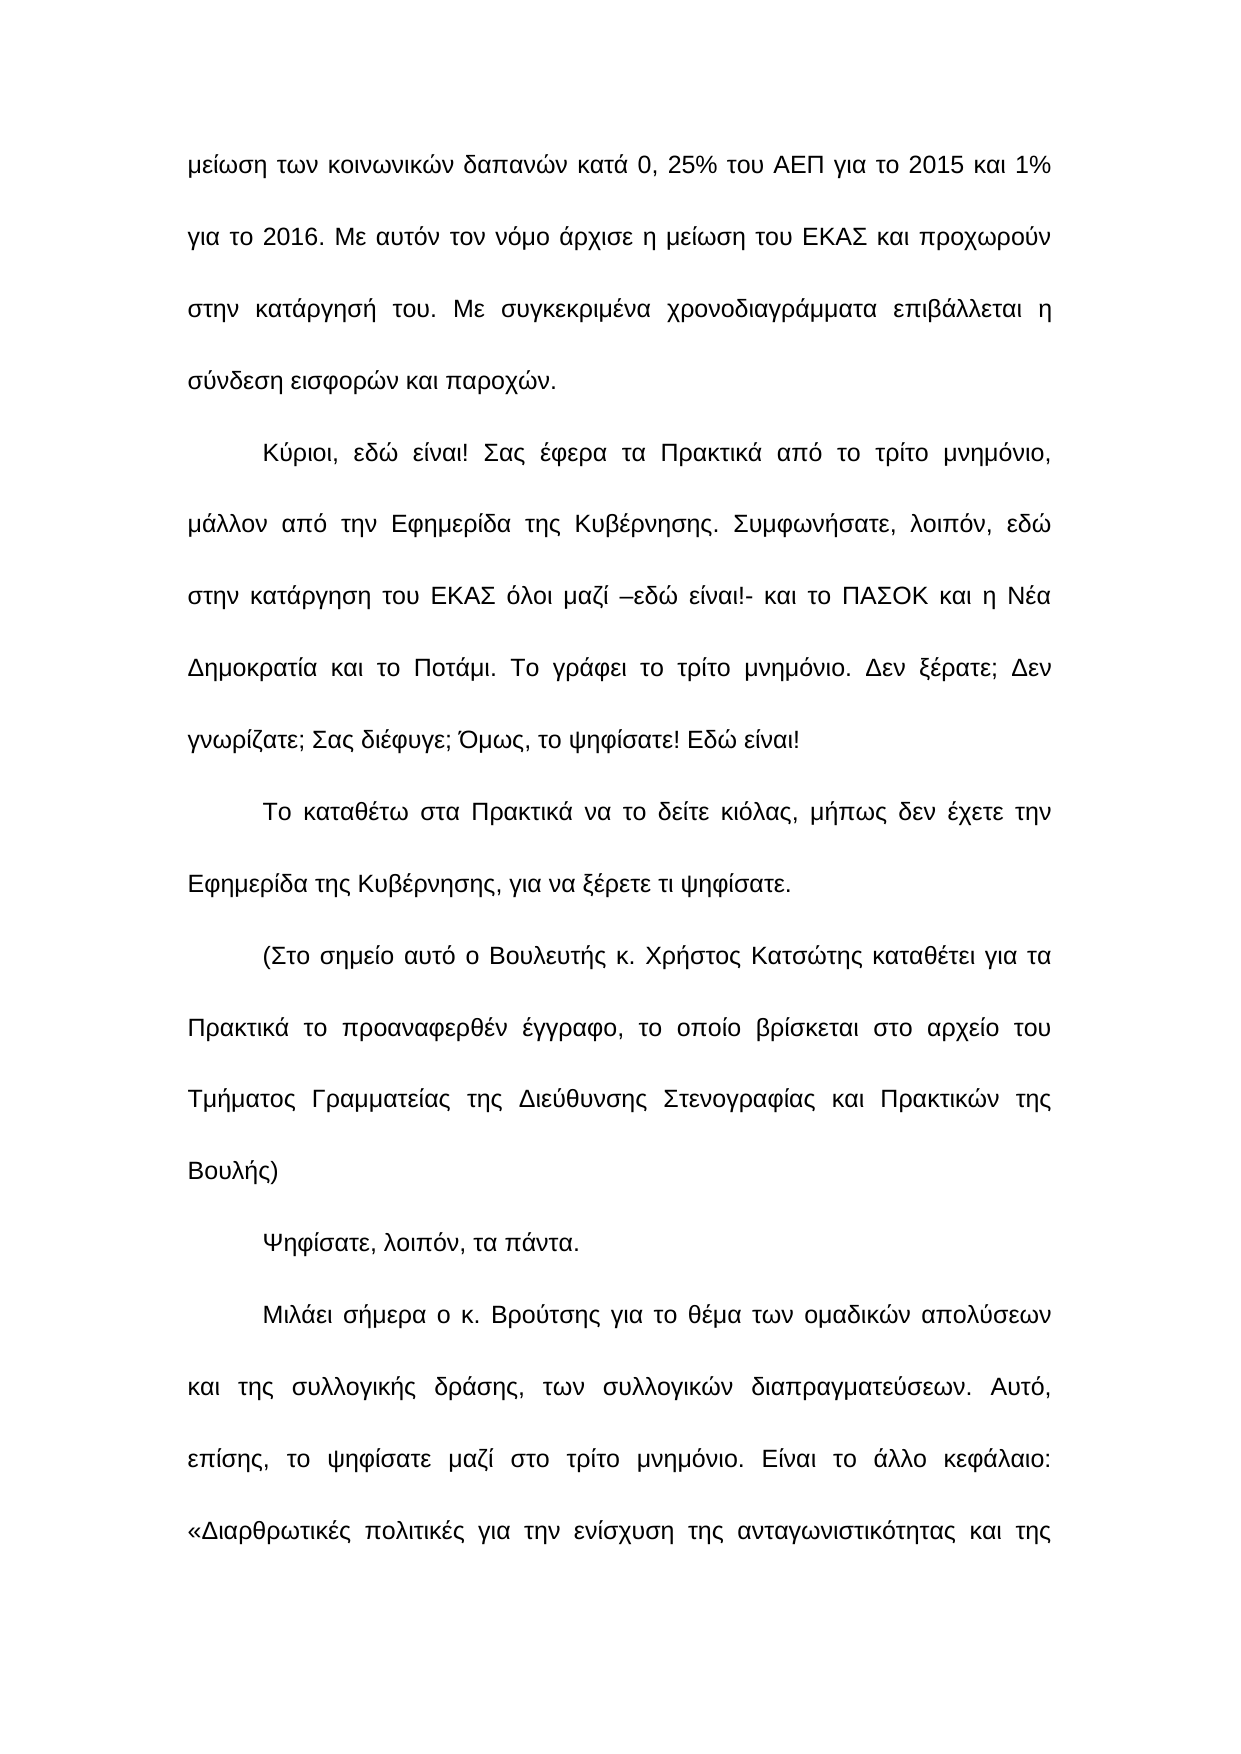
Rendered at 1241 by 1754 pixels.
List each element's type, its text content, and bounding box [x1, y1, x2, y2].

text Κύριοι, εδώ είναι! Σας έφερα τα Πρακτικά από το τρίτο μνημόνιο, μάλλον από την Εφημερίδα της Κυβέρνησης. Συμφωνήσατε, λοιπόν, εδώ στην κατάργηση του ΕΚΑΣ όλοι μαζί –εδώ είναι!- και το ΠΑΣΟΚ και η Νέα Δημοκρατία και το Ποτάμι. Το γράφει το τρίτο μνημόνιο. Δεν ξέρατε; Δεν γνωρίζατε; Σας διέφυγε; Όμως, το ψηφίσατε! Εδώ είναι! [187, 437, 1053, 754]
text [187, 1300, 1053, 1544]
text Ψηφίσατε, λοιπόν, τα πάντα. [187, 1228, 1053, 1257]
text (Στο σημείο αυτό ο Βουλευτής κ. Χρήστος Κατσώτης καταθέτει για τα Πρακτικά το προαναφερθέν έγγραφο, το οποίο βρίσκεται στο αρχείο του Τμήματος Γραμματείας της Διεύθυνσης Στενογραφίας και Πρακτικών της Βουλής) [187, 941, 1053, 1185]
text Το καταθέτω στα Πρακτικά να το δείτε κιόλας, μήπως δεν έχετε την Εφημερίδα της Κυβέρνησης, για να ξέρετε τι ψηφίσατε. [187, 797, 1053, 897]
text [187, 150, 1053, 394]
